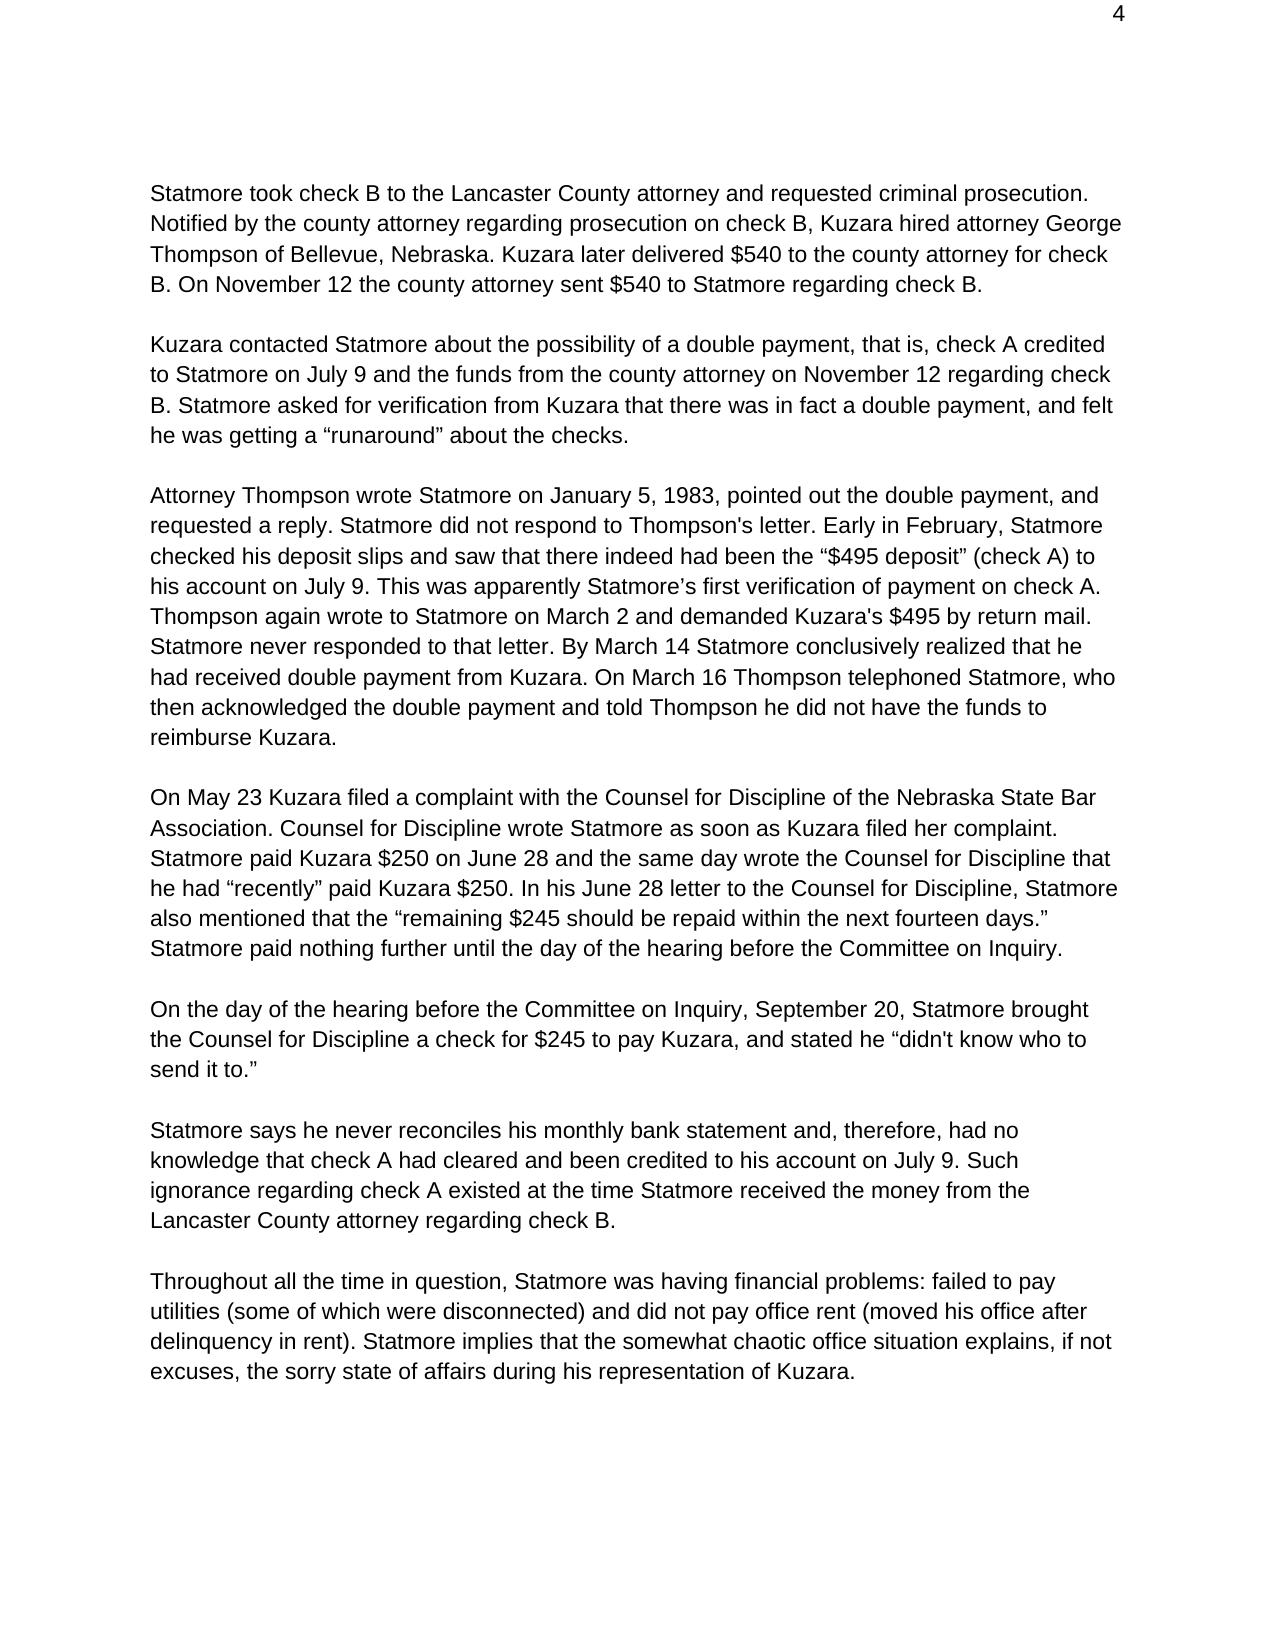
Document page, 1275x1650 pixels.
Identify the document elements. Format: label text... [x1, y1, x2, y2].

text Kuzara contacted Statmore about the possibility of a double payment, that is, check A credited to Statmore on July 9 and the funds from the county attorney on November 12 regarding check B. Statmore asked for verification from Kuzara that there was in fact a double payment, and felt he was getting a “runaround” about the checks. [150, 331, 1125, 448]
text Attorney Thompson wrote Statmore on January 5, 1983, pointed out the double payment, and requested a reply. Statmore did not respond to Thompson's letter. Early in February, Statmore checked his deposit slips and saw that there indeed had been the “$495 deposit” (check A) to his account on July 9. This was apparently Statmore’s first verification of payment on check A. Thompson again wrote to Statmore on March 2 and demanded Kuzara's $495 by return mail. Statmore never responded to that letter. By March 14 Statmore conclusively realized that he had received double payment from Kuzara. On March 16 Thompson telephoned Statmore, who then acknowledged the double payment and told Thompson he did not have the funds to reimburse Kuzara. [150, 482, 1125, 750]
text Statmore took check B to the Lancaster County attorney and requested criminal prosecution. Notified by the county attorney regarding prosecution on check B, Kuzara hired attorney George Thompson of Bellevue, Nebraska. Kuzara later delivered $540 to the county attorney for check B. On November 12 the county attorney sent $540 to Statmore regarding check B. [150, 180, 1125, 297]
text Statmore says he never reconciles his monthly bank statement and, therefore, had no knowledge that check A had cleared and been credited to his account on July 9. Such ignorance regarding check A existed at the time Statmore received the money from the Lancaster County attorney regarding check B. [150, 1117, 1125, 1234]
text On the day of the hearing before the Committee on Inquiry, September 20, Statmore brought the Counsel for Discipline a check for $245 to pay Kuzara, and stated he “didn't know who to send it to.” [150, 996, 1125, 1083]
text Throughout all the time in question, Statmore was having financial problems: failed to pay utilities (some of which were disconnected) and did not pay office rent (moved his office after delinquency in rent). Statmore implies that the somewhat chaotic office situation explains, if not excuses, the sorry state of affairs during his representation of Kuzara. [150, 1268, 1125, 1385]
text On May 23 Kuzara filed a complaint with the Counsel for Discipline of the Nebraska State Bar Association. Counsel for Discipline wrote Statmore as soon as Kuzara filed her complaint. Statmore paid Kuzara $250 on June 28 and the same day wrote the Counsel for Discipline that he had “recently” paid Kuzara $250. In his June 28 letter to the Counsel for Discipline, Statmore also mentioned that the “remaining $245 should be repaid within the next fourteen days.” Statmore paid nothing further until the day of the hearing before the Committee on Inquiry. [150, 784, 1125, 962]
